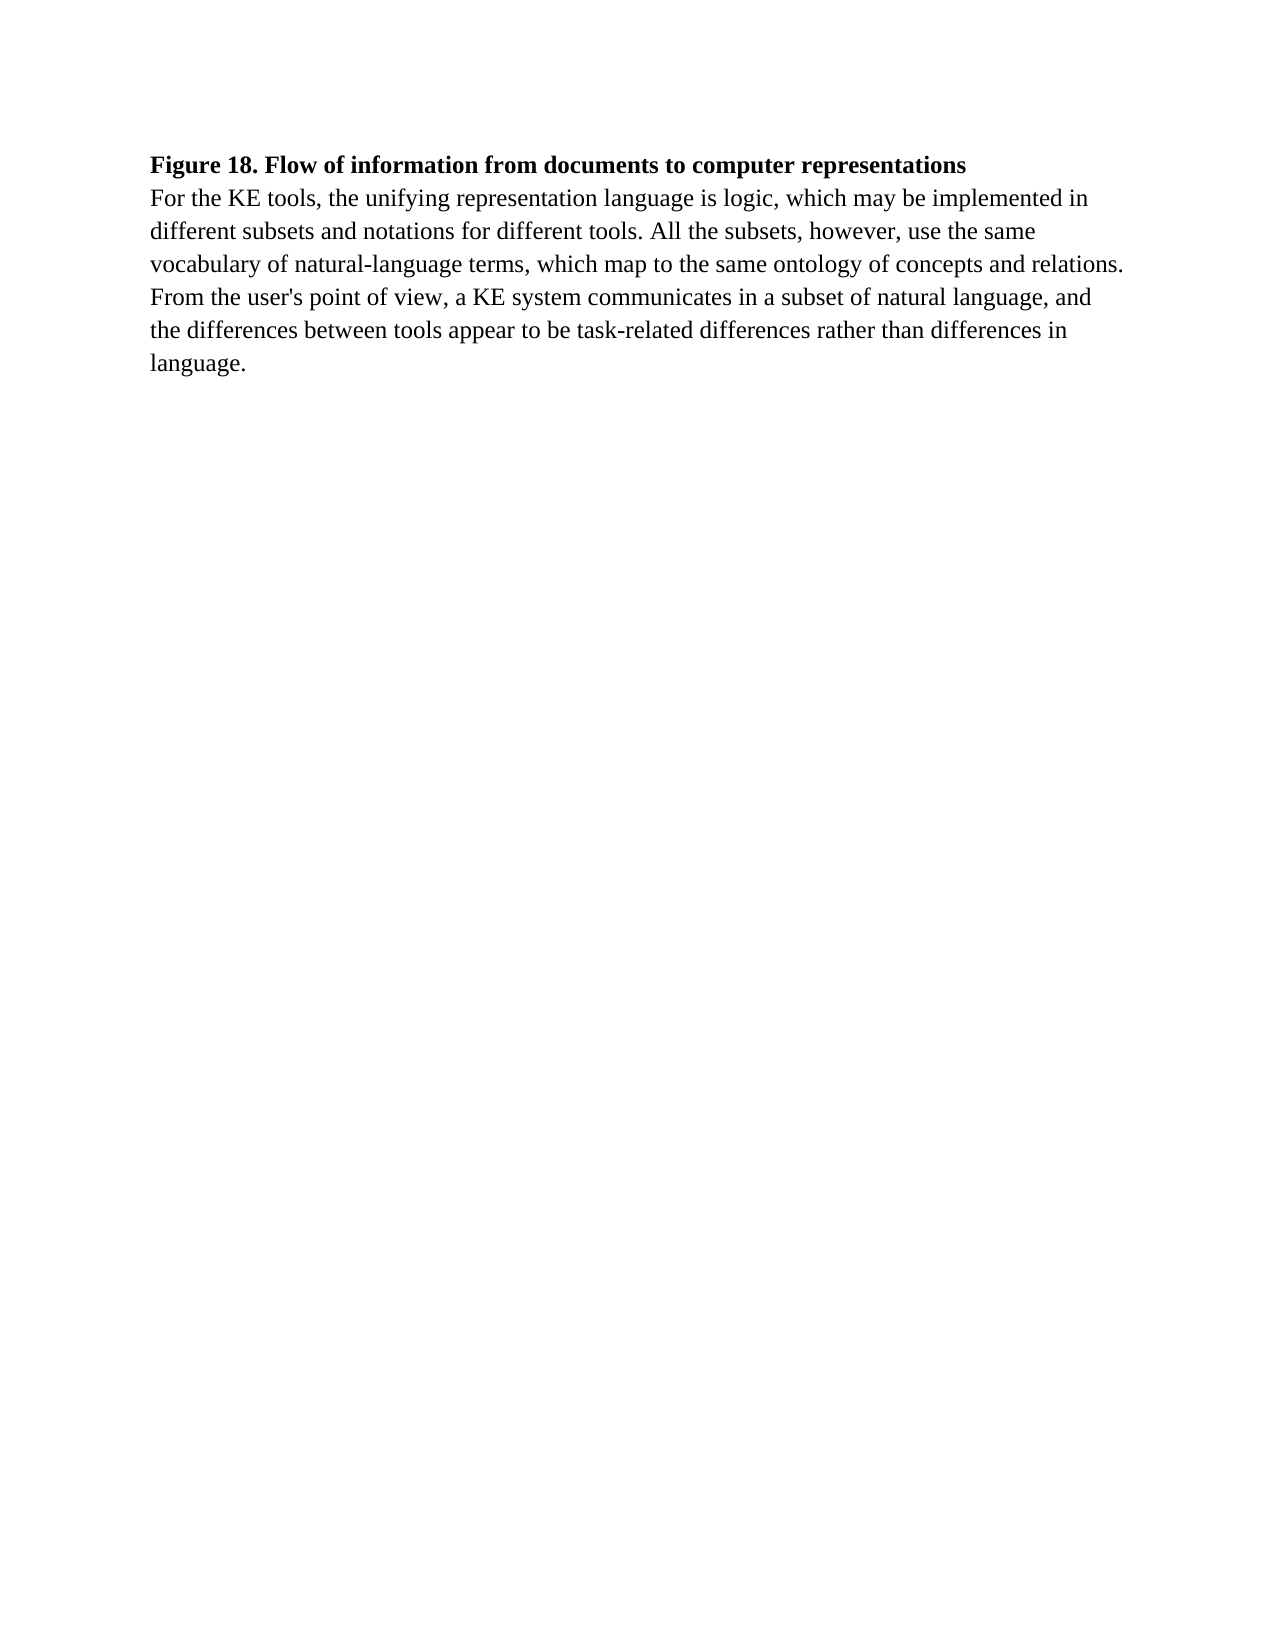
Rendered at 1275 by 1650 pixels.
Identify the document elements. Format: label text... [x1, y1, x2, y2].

text For the KE tools, the unifying representation language is logic, which may be implemented in different subsets and notations for different tools. All the subsets, however, use the same vocabulary of natural-language terms, which map to the same ontology of concepts and relations. From the user's point of view, a KE system communicates in a subset of natural language, and the differences between tools appear to be task-related differences rather than differences in language. [150, 183, 1125, 377]
text Figure 18. Flow of information from documents to computer representations [150, 150, 1125, 179]
